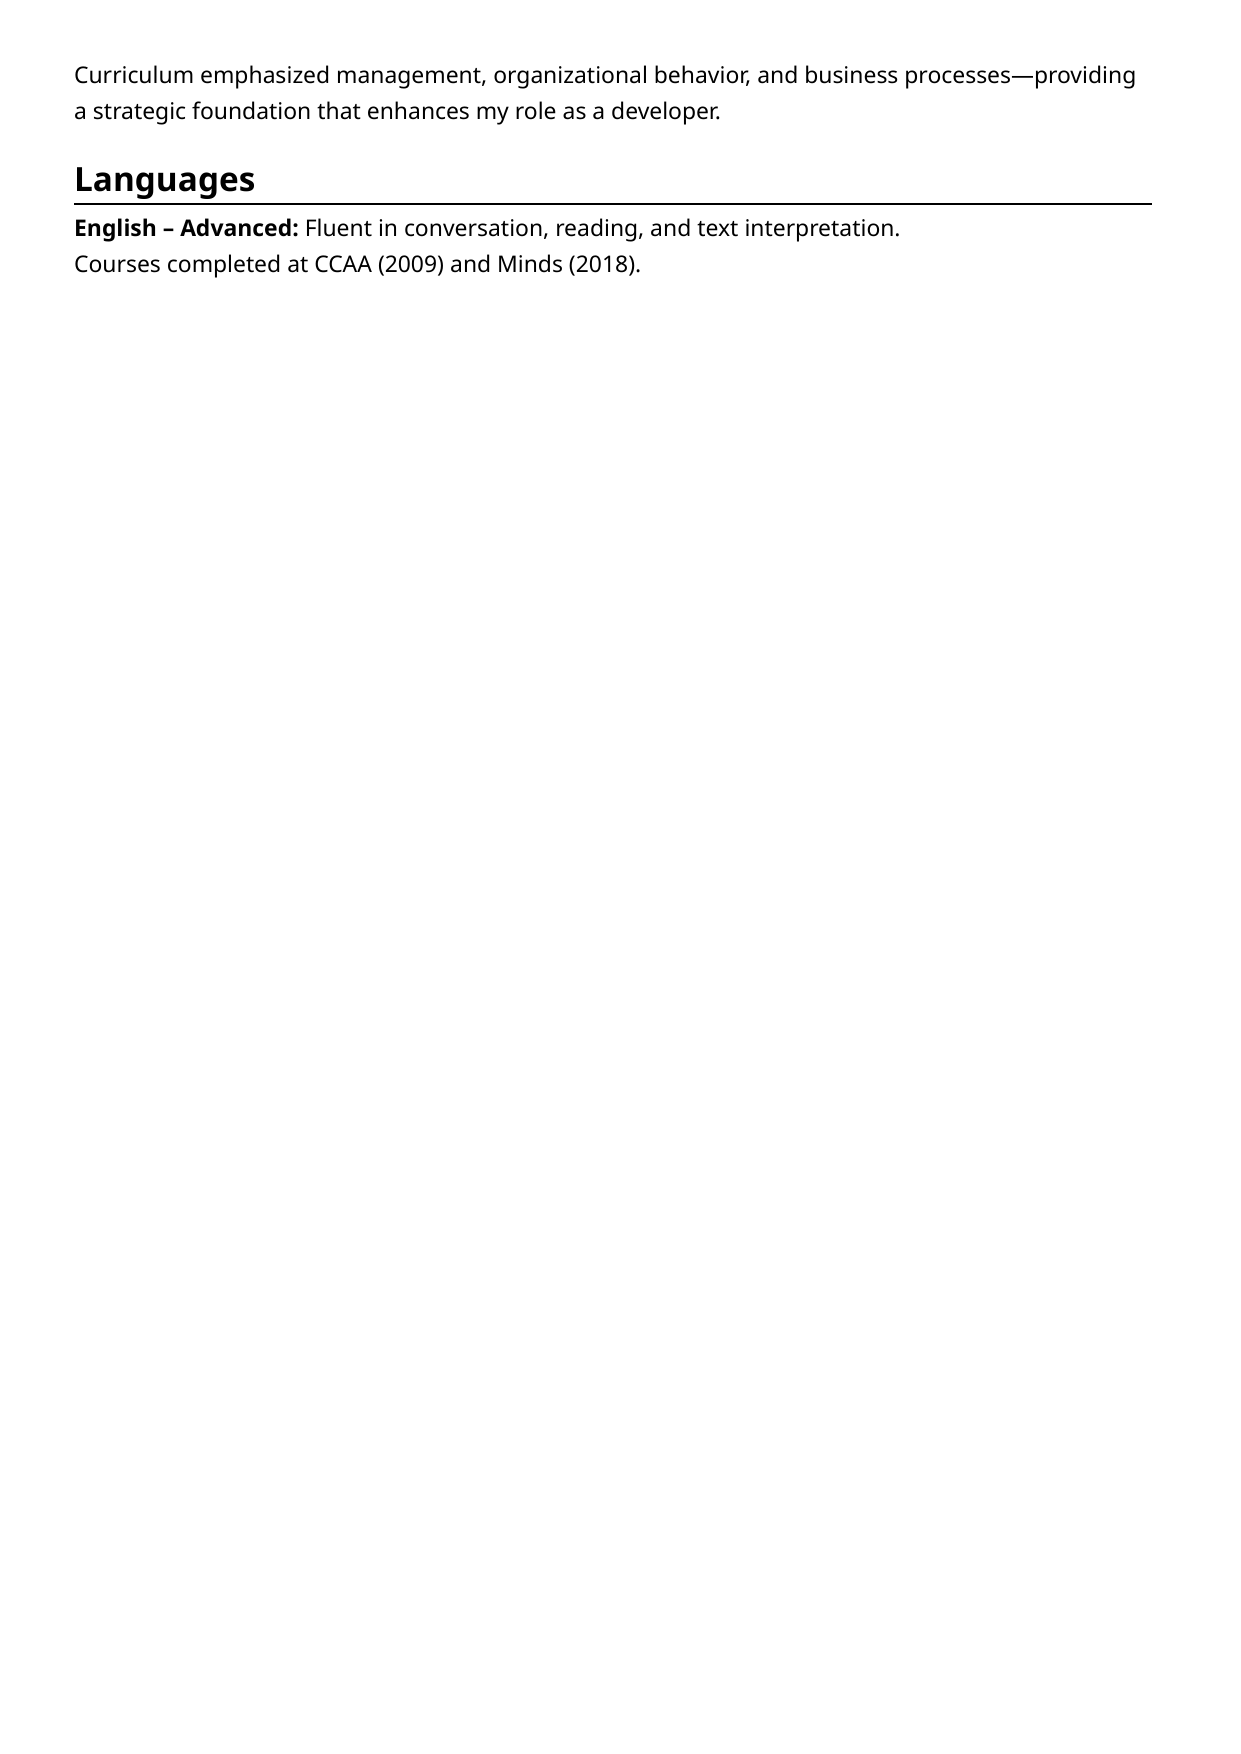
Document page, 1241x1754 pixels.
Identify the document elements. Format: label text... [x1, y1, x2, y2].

text English – Advanced: Fluent in conversation, reading, and text interpretation. [74, 212, 1152, 243]
text Languages [74, 156, 1152, 203]
text Curriculum emphasized management, organizational behavior, and business processes—providing a strategic foundation that enhances my role as a developer. [74, 59, 1152, 126]
text Courses completed at CCAA (2009) and Minds (2018). [74, 248, 1152, 279]
